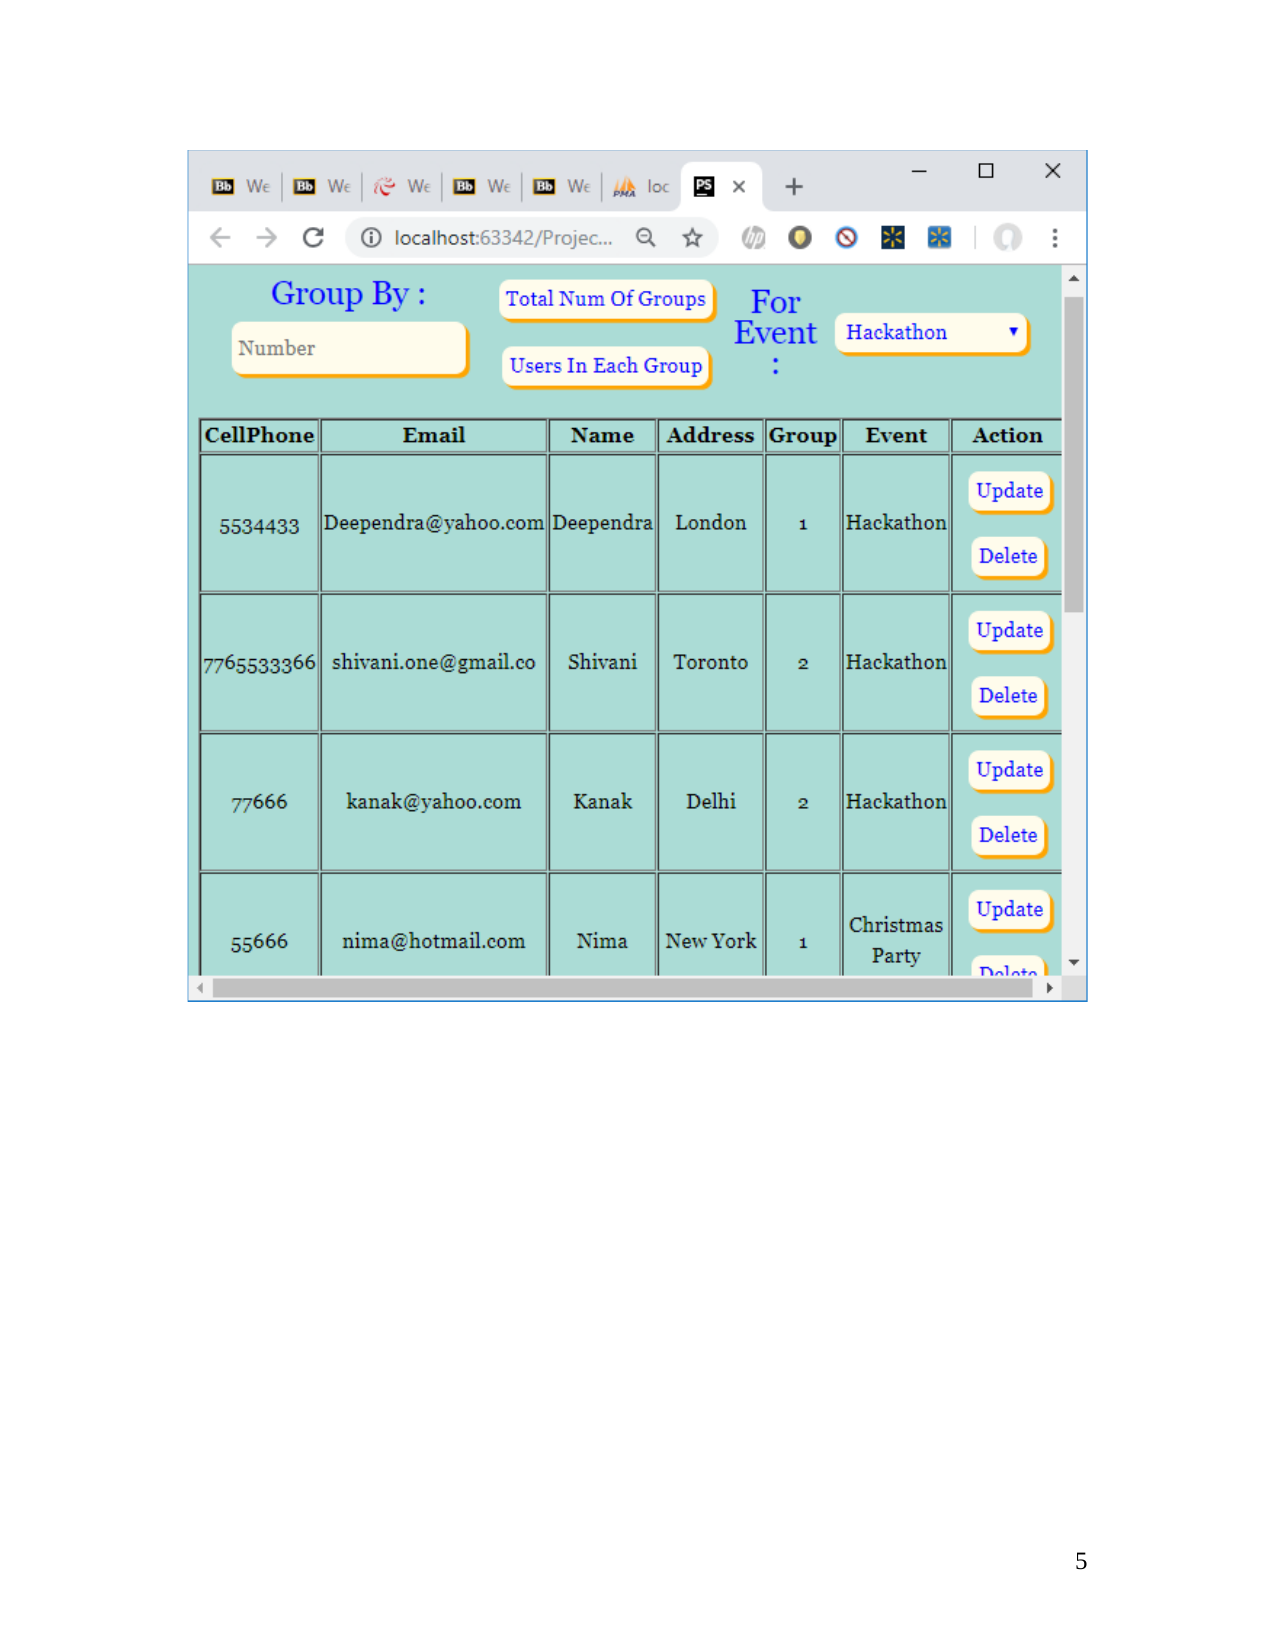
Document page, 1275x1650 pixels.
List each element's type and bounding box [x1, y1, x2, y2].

picture [187, 150, 1088, 1002]
